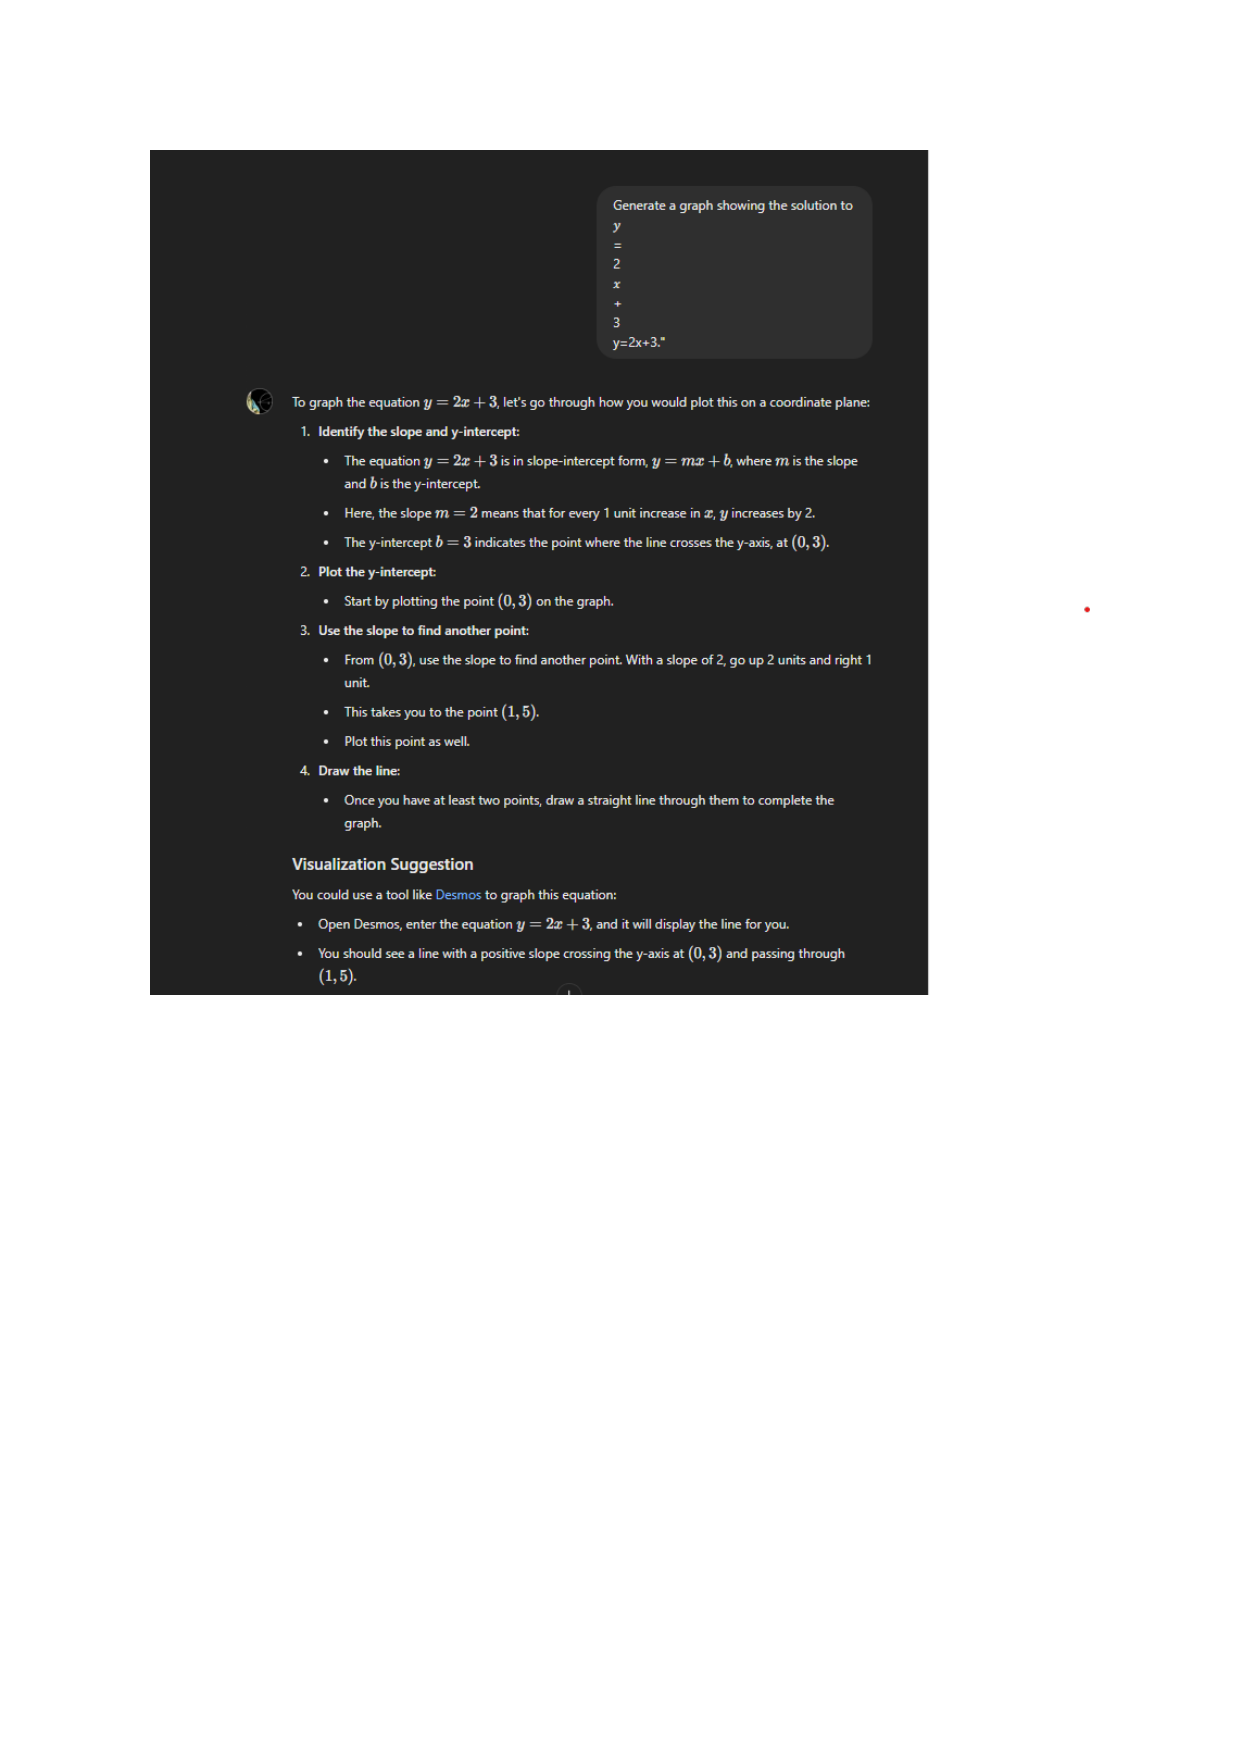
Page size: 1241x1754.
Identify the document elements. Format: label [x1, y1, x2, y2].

picture [150, 150, 1091, 995]
